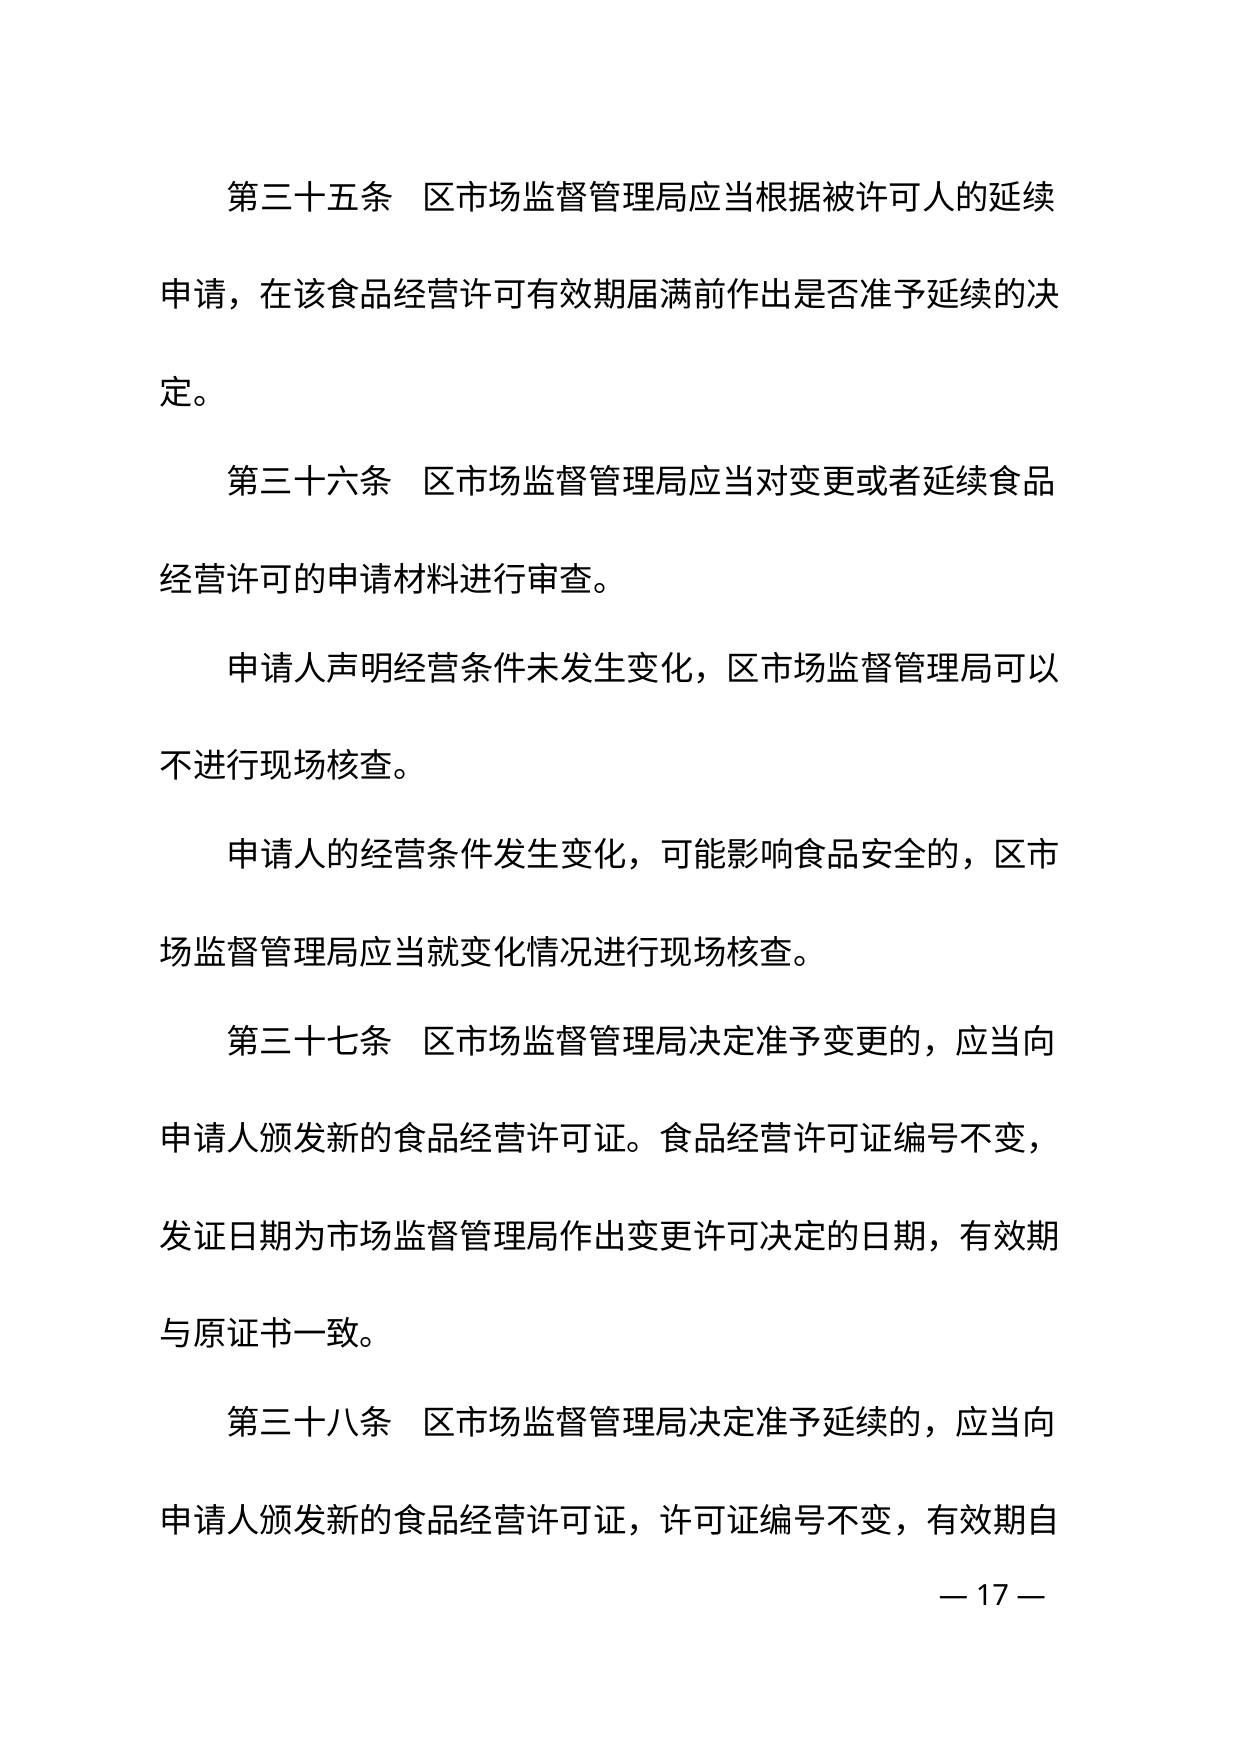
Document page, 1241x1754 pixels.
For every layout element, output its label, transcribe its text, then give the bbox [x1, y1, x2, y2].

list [159, 1388, 1081, 1550]
text 申请人的经营条件发生变化，可能影响食品安全的，区市场监督管理局应当就变化情况进行现场核查。 [159, 819, 1081, 982]
text 申请人声明经营条件未发生变化，区市场监督管理局可以不进行现场核查。 [159, 633, 1081, 796]
list 区市场监督管理局应当对变更或者延续食品经营许可的申请材料进行审查。 [159, 446, 1081, 609]
list 区市场监督管理局应当根据被许可人的延续申请，在该食品经营许可有效期届满前作出是否准予延续的决定。 [159, 162, 1081, 422]
list 区市场监督管理局决定准予变更的，应当向申请人颁发新的食品经营许可证。食品经营许可证编号不变，发证日期为市场监督管理局作出变更许可决定的日期，有效期与原证书一致。 [159, 1006, 1081, 1364]
